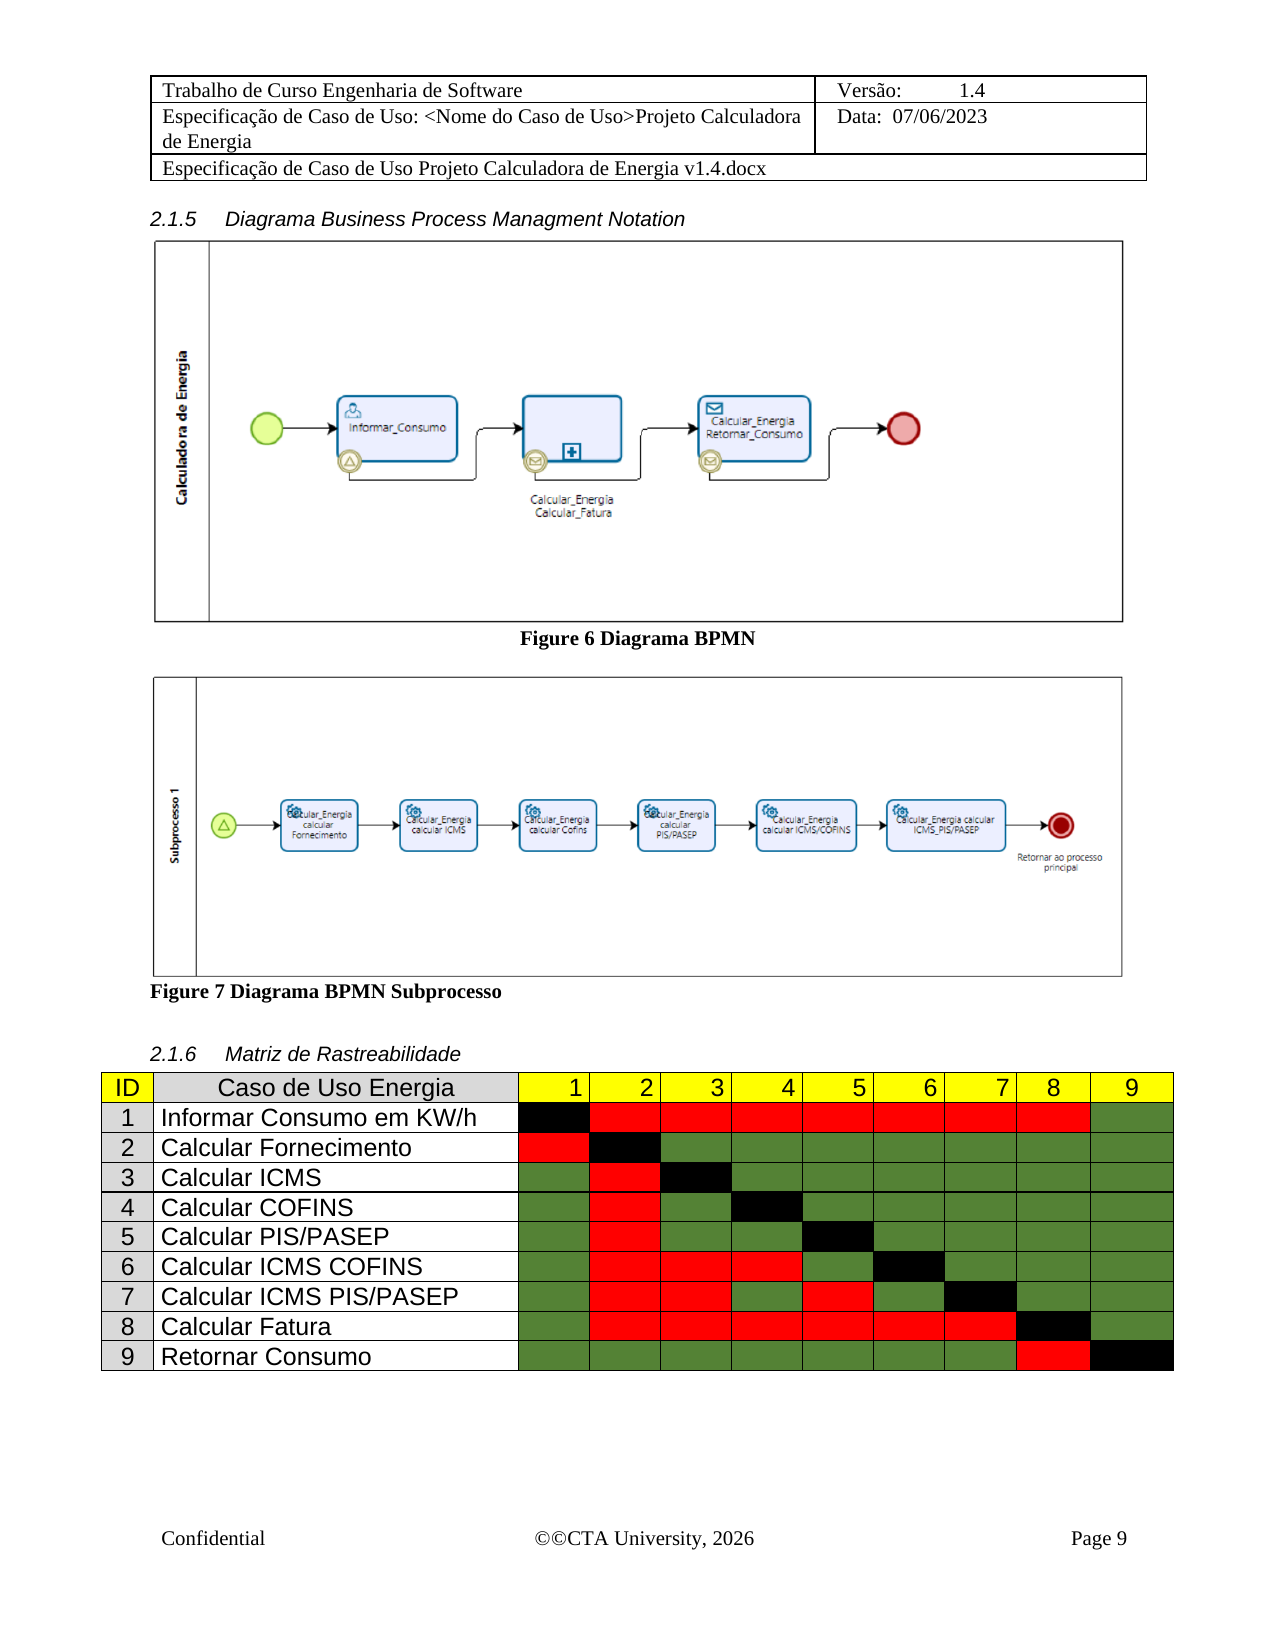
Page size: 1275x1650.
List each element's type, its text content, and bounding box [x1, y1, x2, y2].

table_cell 8 [102, 1312, 153, 1340]
table_header 7 [945, 1073, 1016, 1102]
table_cell [519, 1252, 589, 1281]
table_cell [732, 1282, 802, 1311]
table_cell [590, 1133, 660, 1162]
table_cell [519, 1193, 589, 1221]
table_cell [661, 1222, 731, 1251]
table_cell Retornar Consumo [154, 1341, 518, 1370]
table_cell [661, 1341, 731, 1370]
table_cell [519, 1163, 589, 1191]
table_cell [590, 1252, 660, 1281]
table_cell [803, 1103, 873, 1132]
table_cell [661, 1252, 731, 1281]
table_cell [945, 1341, 1016, 1370]
table_cell [1017, 1133, 1090, 1162]
table_cell [874, 1103, 944, 1132]
table_cell [1091, 1341, 1173, 1370]
table_header 6 [874, 1073, 944, 1102]
table_cell [1091, 1133, 1173, 1162]
table_cell [732, 1252, 802, 1281]
table_cell 7 [102, 1282, 153, 1311]
table_cell [732, 1222, 802, 1251]
table_cell Calcular COFINS [154, 1193, 518, 1221]
table_header 8 [1017, 1073, 1090, 1102]
table_header 9 [1091, 1073, 1173, 1102]
table_cell [1091, 1282, 1173, 1311]
table_cell [519, 1341, 589, 1370]
table_header 5 [803, 1073, 873, 1102]
table_header 4 [732, 1073, 802, 1102]
picture [150, 674, 1125, 979]
table_cell [874, 1133, 944, 1162]
table_cell [1091, 1103, 1173, 1132]
table_cell [803, 1133, 873, 1162]
table_cell [803, 1163, 873, 1191]
table_cell [945, 1222, 1016, 1251]
table_cell Calcular ICMS [154, 1163, 518, 1191]
table_cell [590, 1103, 660, 1132]
table_cell 5 [102, 1222, 153, 1251]
table_cell [732, 1341, 802, 1370]
table_cell [519, 1222, 589, 1251]
table_cell [945, 1193, 1016, 1221]
table_cell [519, 1282, 589, 1311]
table_cell [945, 1312, 1016, 1340]
table_cell [874, 1282, 944, 1311]
table_cell [803, 1341, 873, 1370]
table_cell [874, 1163, 944, 1191]
table_cell [945, 1163, 1016, 1191]
table_cell [1091, 1252, 1173, 1281]
table_cell [1017, 1312, 1090, 1340]
table_cell [874, 1312, 944, 1340]
table_cell [1017, 1282, 1090, 1311]
table_header 2 [590, 1073, 660, 1102]
subtitle Diagrama Business Process Managment Notation [150, 206, 1125, 231]
table_cell 4 [102, 1193, 153, 1221]
table_cell Calcular PIS/PASEP [154, 1222, 518, 1251]
table_cell [519, 1312, 589, 1340]
table_cell [945, 1252, 1016, 1281]
table_cell 3 [102, 1163, 153, 1191]
subtitle Matriz de Rastreabilidade [150, 1041, 1125, 1066]
table_cell [661, 1133, 731, 1162]
table_cell [732, 1163, 802, 1191]
table_cell Calcular Fatura [154, 1312, 518, 1340]
table_header 1 [519, 1073, 589, 1102]
table_cell [1091, 1163, 1173, 1191]
table_cell [732, 1312, 802, 1340]
table_cell [945, 1103, 1016, 1132]
table_cell [590, 1312, 660, 1340]
table_cell [1017, 1193, 1090, 1221]
table_cell [1017, 1163, 1090, 1191]
table_cell [803, 1252, 873, 1281]
picture [150, 237, 1125, 625]
table_cell [732, 1133, 802, 1162]
table_cell [1091, 1312, 1173, 1340]
text Figure 6 Diagrama BPMN [150, 625, 1125, 650]
table_cell [590, 1341, 660, 1370]
table_cell [661, 1193, 731, 1221]
table_cell [590, 1193, 660, 1221]
table_cell [661, 1312, 731, 1340]
table_cell Calcular Fornecimento [154, 1133, 518, 1162]
table_cell [874, 1252, 944, 1281]
text Figure 7 Diagrama BPMN Subprocesso [150, 979, 1125, 1003]
table_cell Calcular ICMS COFINS [154, 1252, 518, 1281]
table_cell [1091, 1193, 1173, 1221]
table_cell [732, 1103, 802, 1132]
table_cell 1 [102, 1103, 153, 1132]
table_cell [1017, 1222, 1090, 1251]
table_cell [803, 1282, 873, 1311]
table_cell [590, 1163, 660, 1191]
table_cell [590, 1222, 660, 1251]
table_cell [519, 1103, 589, 1132]
table_cell 2 [102, 1133, 153, 1162]
table_cell [732, 1193, 802, 1221]
table_cell Calcular ICMS PIS/PASEP [154, 1282, 518, 1311]
table_cell [661, 1163, 731, 1191]
table_cell [803, 1312, 873, 1340]
table_cell 9 [102, 1341, 153, 1370]
table_cell [874, 1341, 944, 1370]
table_cell Informar Consumo em KW/h [154, 1103, 518, 1132]
table_header Caso de Uso Energia [154, 1073, 518, 1102]
table_cell [1017, 1341, 1090, 1370]
table_cell 6 [102, 1252, 153, 1281]
table_cell [874, 1222, 944, 1251]
table_cell [945, 1282, 1016, 1311]
table_cell [1017, 1252, 1090, 1281]
table_cell [1091, 1222, 1173, 1251]
table_cell [803, 1222, 873, 1251]
table_cell [661, 1282, 731, 1311]
table_header ID [102, 1073, 153, 1102]
table_cell [519, 1133, 589, 1162]
table_cell [945, 1133, 1016, 1162]
table_header 3 [661, 1073, 731, 1102]
table_cell [803, 1193, 873, 1221]
table_cell [590, 1282, 660, 1311]
table_cell [1017, 1103, 1090, 1132]
table_cell [661, 1103, 731, 1132]
table_cell [874, 1193, 944, 1221]
